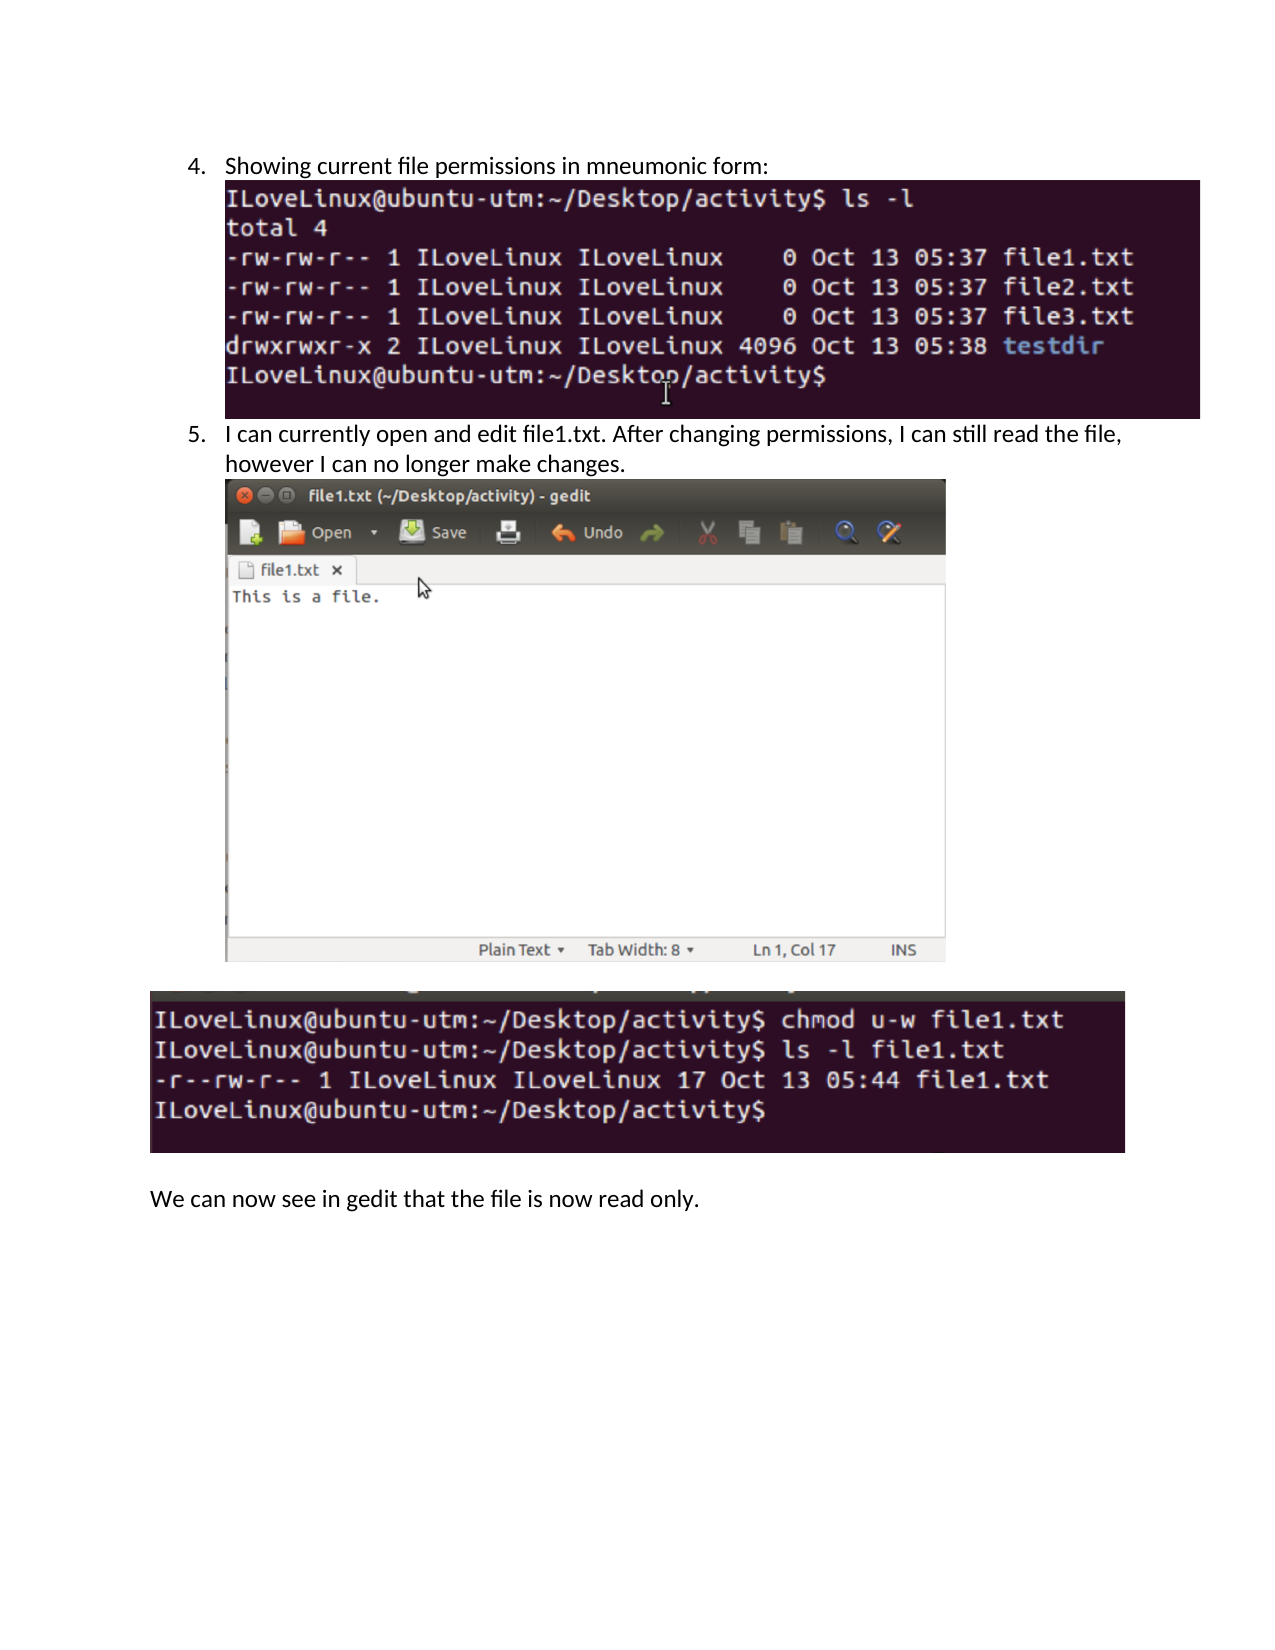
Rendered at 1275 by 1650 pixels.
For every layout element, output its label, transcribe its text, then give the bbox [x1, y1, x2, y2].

picture [225, 180, 1200, 419]
picture [225, 479, 946, 962]
picture [150, 991, 1125, 1153]
text We can now see in gedit that the file is now read only. [150, 1183, 1125, 1213]
